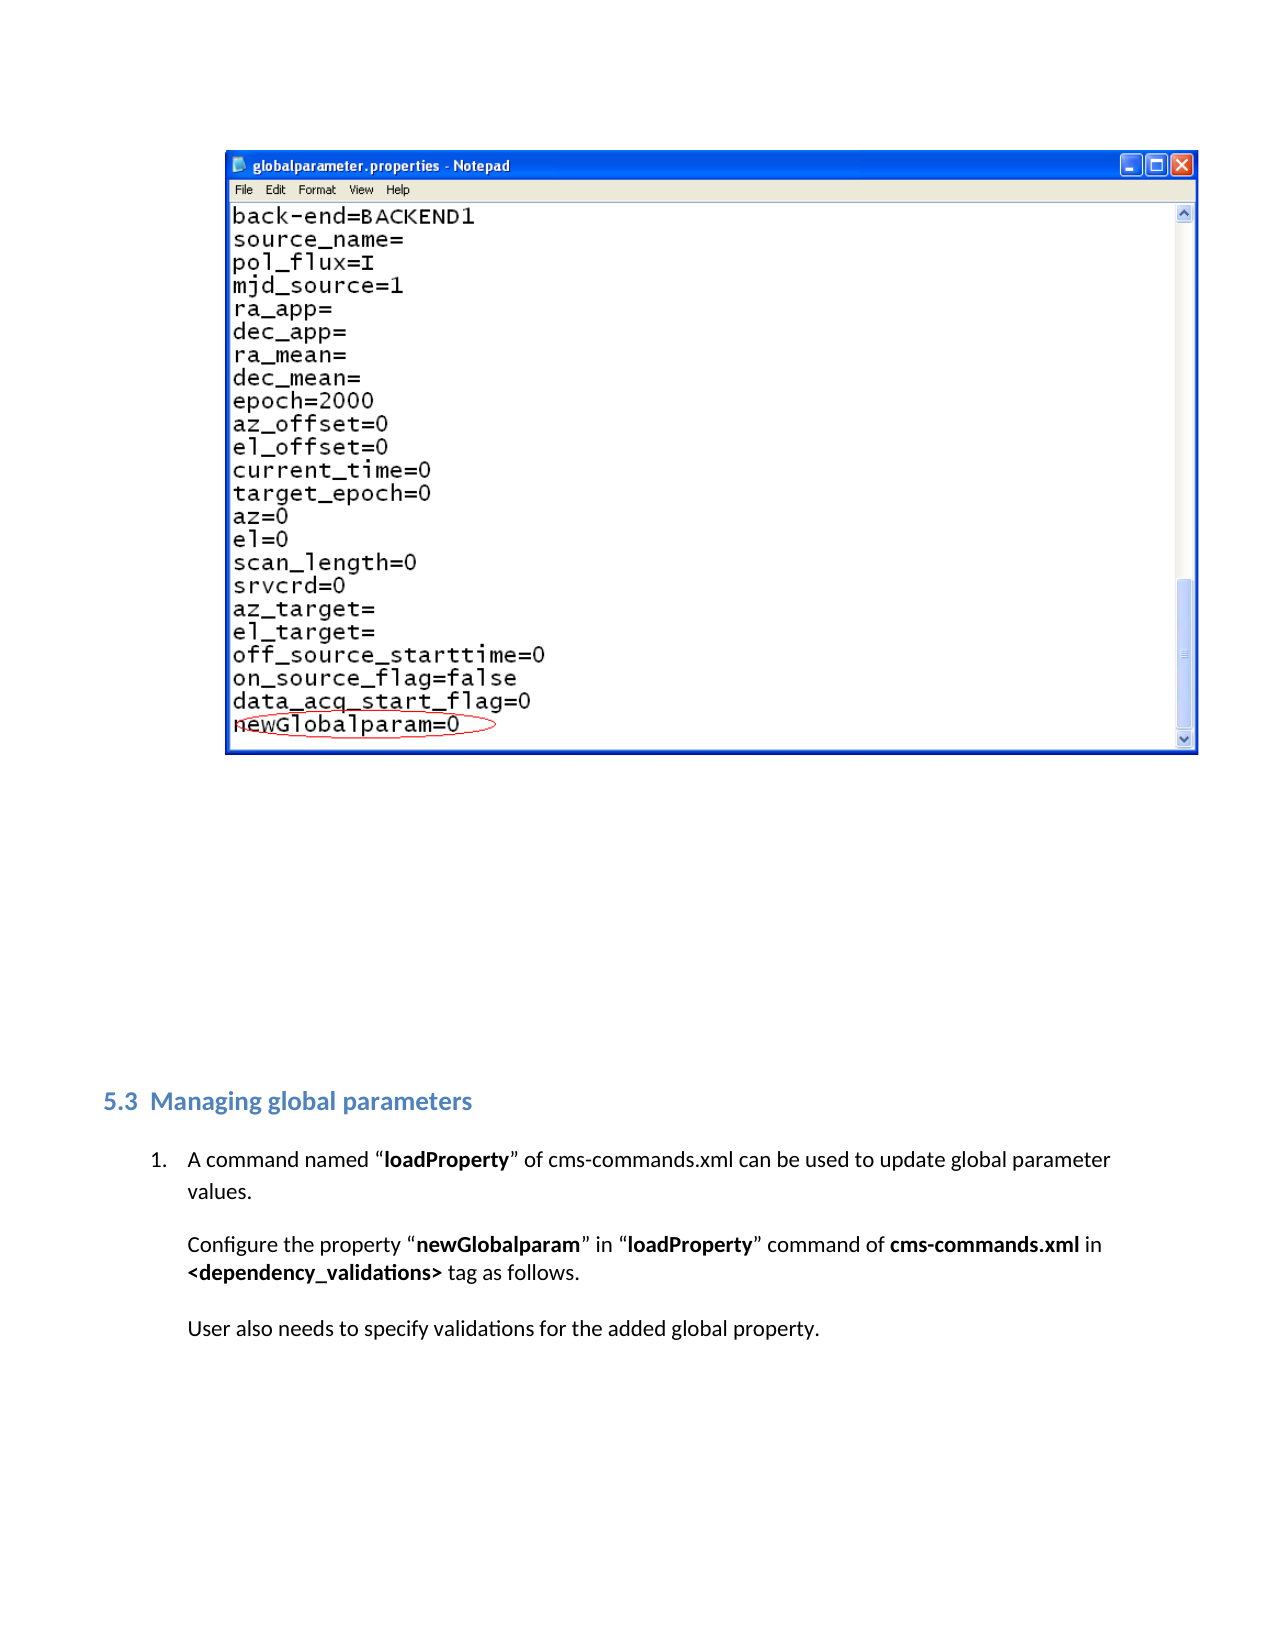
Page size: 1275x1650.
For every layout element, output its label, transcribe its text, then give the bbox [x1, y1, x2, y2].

text User also needs to specify validations for the added global property. [187, 1314, 1125, 1342]
text Configure the property “newGlobalparam” in “loadProperty” command of cms-commands.xml in <dependency_validations> tag as follows. [187, 1230, 1125, 1286]
picture [225, 150, 1199, 755]
list A command named “loadProperty” of cms-commands.xml can be used to update global parameter values. [150, 1145, 1125, 1205]
subtitle Managing global parameters [103, 1084, 1125, 1117]
